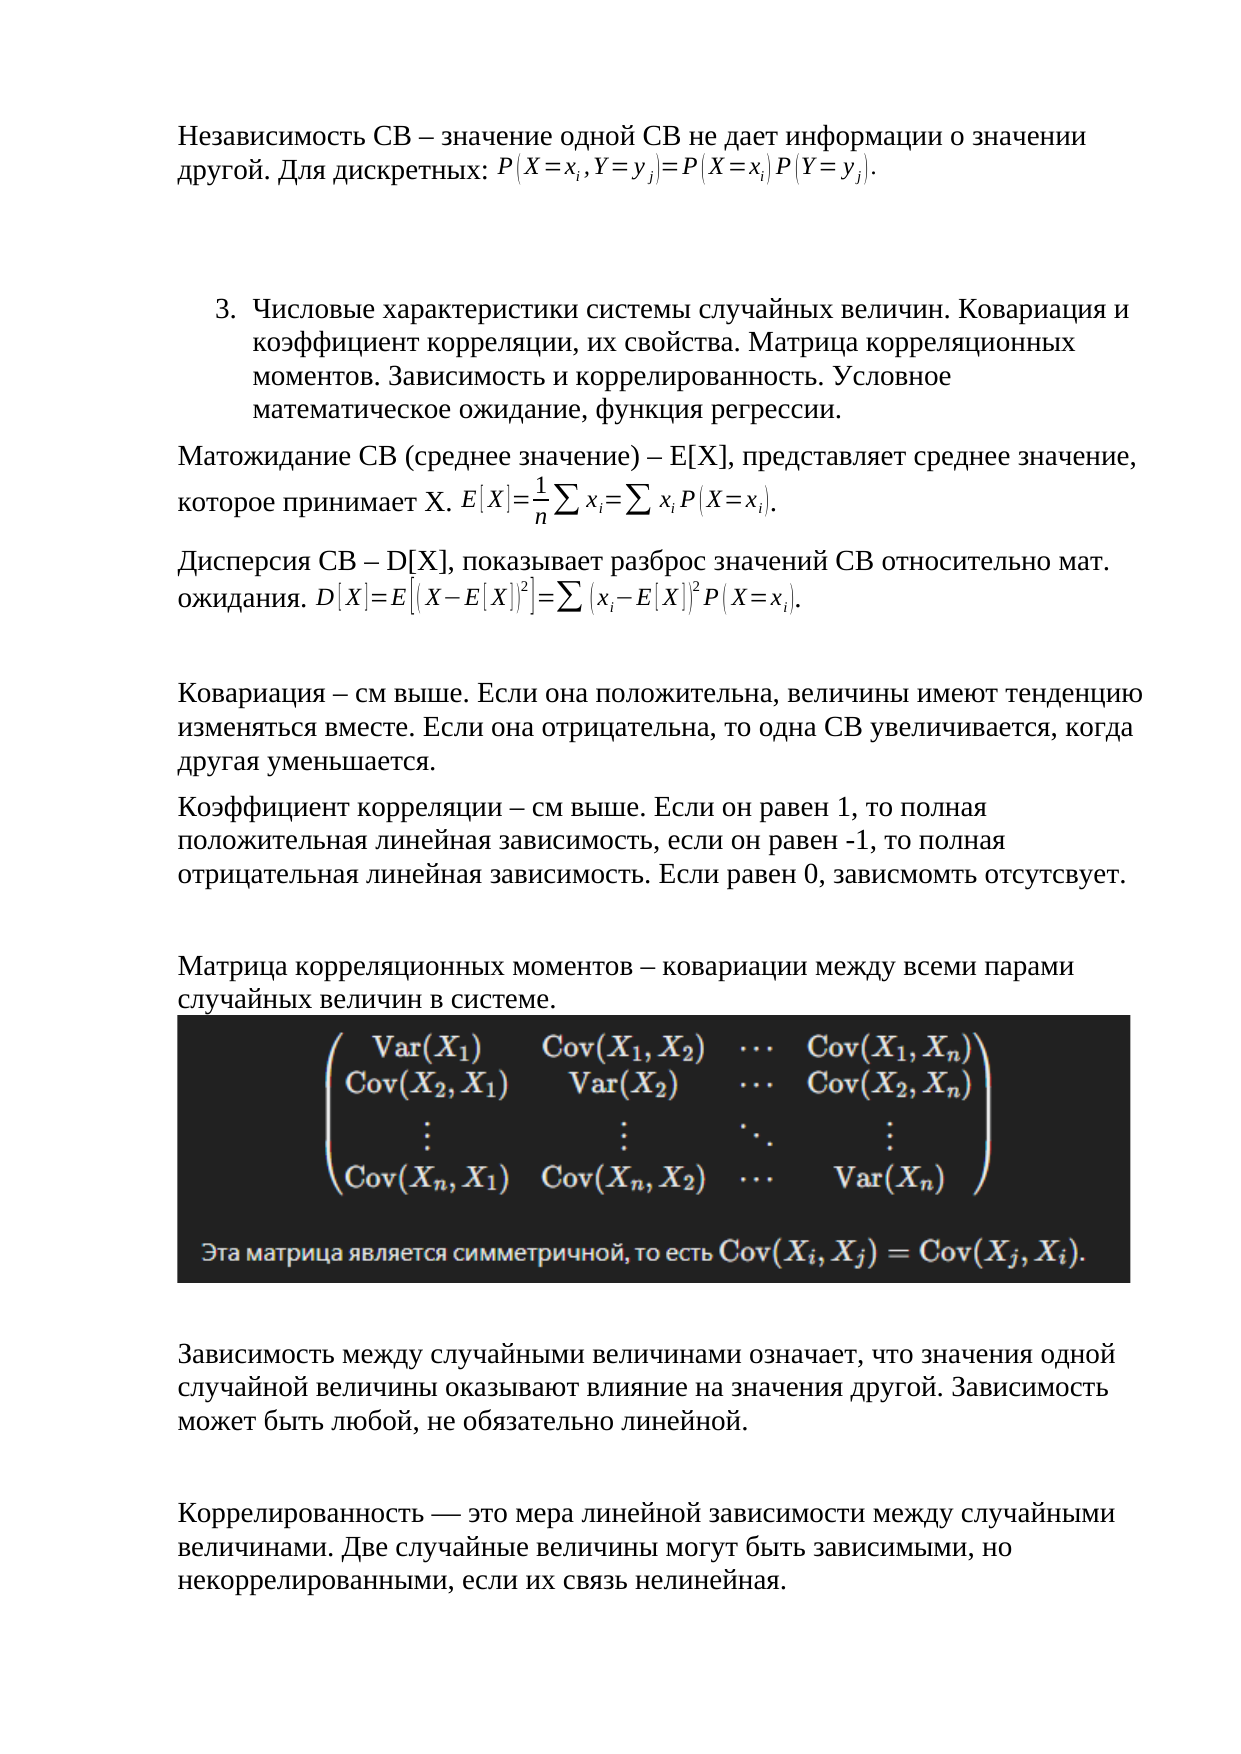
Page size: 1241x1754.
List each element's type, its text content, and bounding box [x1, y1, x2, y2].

text Зависимость между случайными величинами означает, что значения одной случайной величины оказывают влияние на значения другой. Зависимость может быть любой, не обязательно линейной. [177, 1336, 1152, 1437]
text Матожидание СВ (среднее значение) – E[X], представляет среднее значение, которое принимает X. . [177, 438, 1152, 530]
text Коррелированность — это мера линейной зависимости между случайными величинами. Две случайные величины могут быть зависимыми, но некоррелированными, если их связь нелинейная. [177, 1495, 1152, 1596]
list Числовые характеристики системы случайных величин. Ковариация и коэффициент корреляции, их свойства. Матрица корреляционных моментов. Зависимость и коррелированность. Условное математическое ожидание, функция регрессии. [215, 291, 1152, 425]
text Независимость СВ – значение одной СВ не дает информации о значении другой. Для дискретных: [177, 118, 1152, 186]
text Ковариация – см выше. Если она положительна, величины имеют тенденцию изменяться вместе. Если она отрицательна, то одна СВ увеличивается, когда другая уменьшается. [177, 676, 1152, 776]
text Коэффициент корреляции – см выше. Если он равен 1, то полная положительная линейная зависимость, если он равен -1, то полная отрицательная линейная зависимость. Если равен 0, зависмомть отсутсвует. [177, 789, 1152, 889]
text Дисперсия СВ – D[X], показывает разброс значений СВ относительно мат. ожидания. . [177, 543, 1152, 617]
picture [177, 1015, 1131, 1283]
